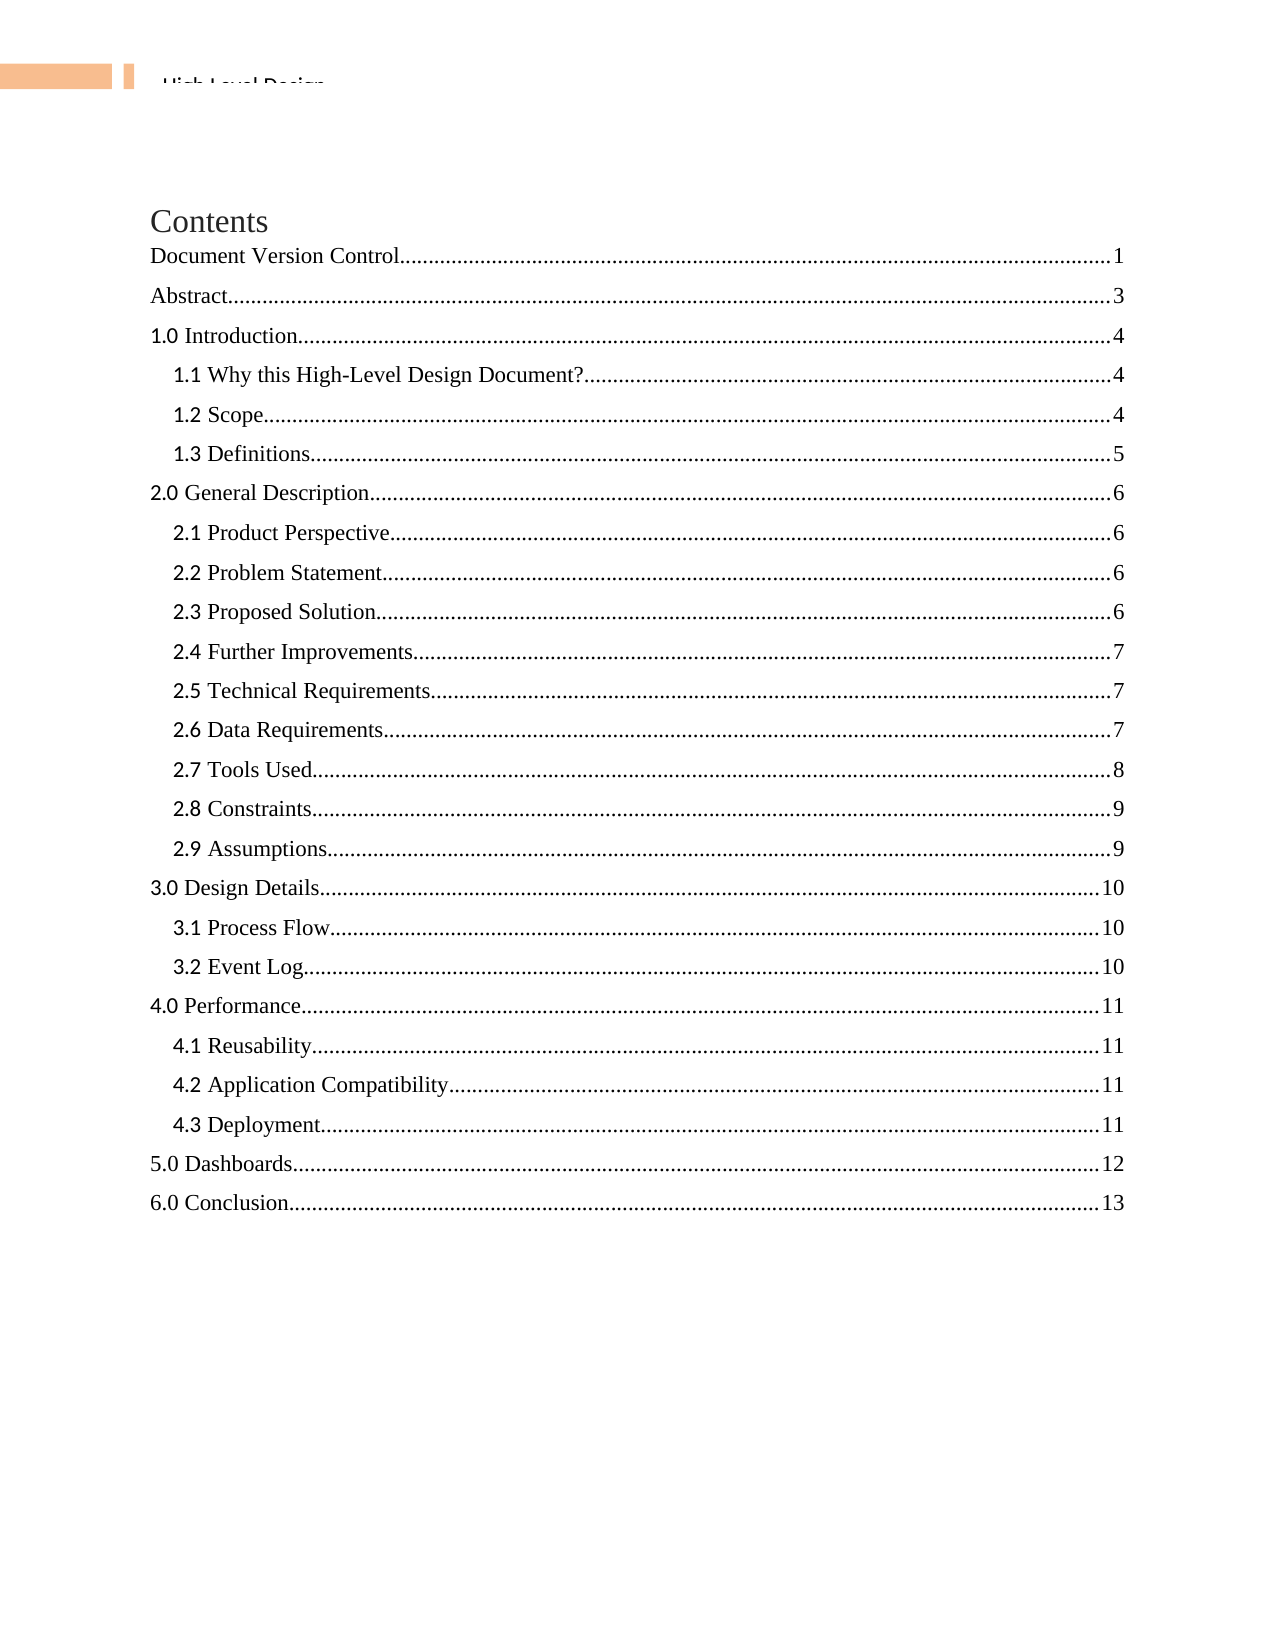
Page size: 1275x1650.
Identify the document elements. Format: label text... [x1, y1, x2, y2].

text Contents [150, 201, 1173, 239]
